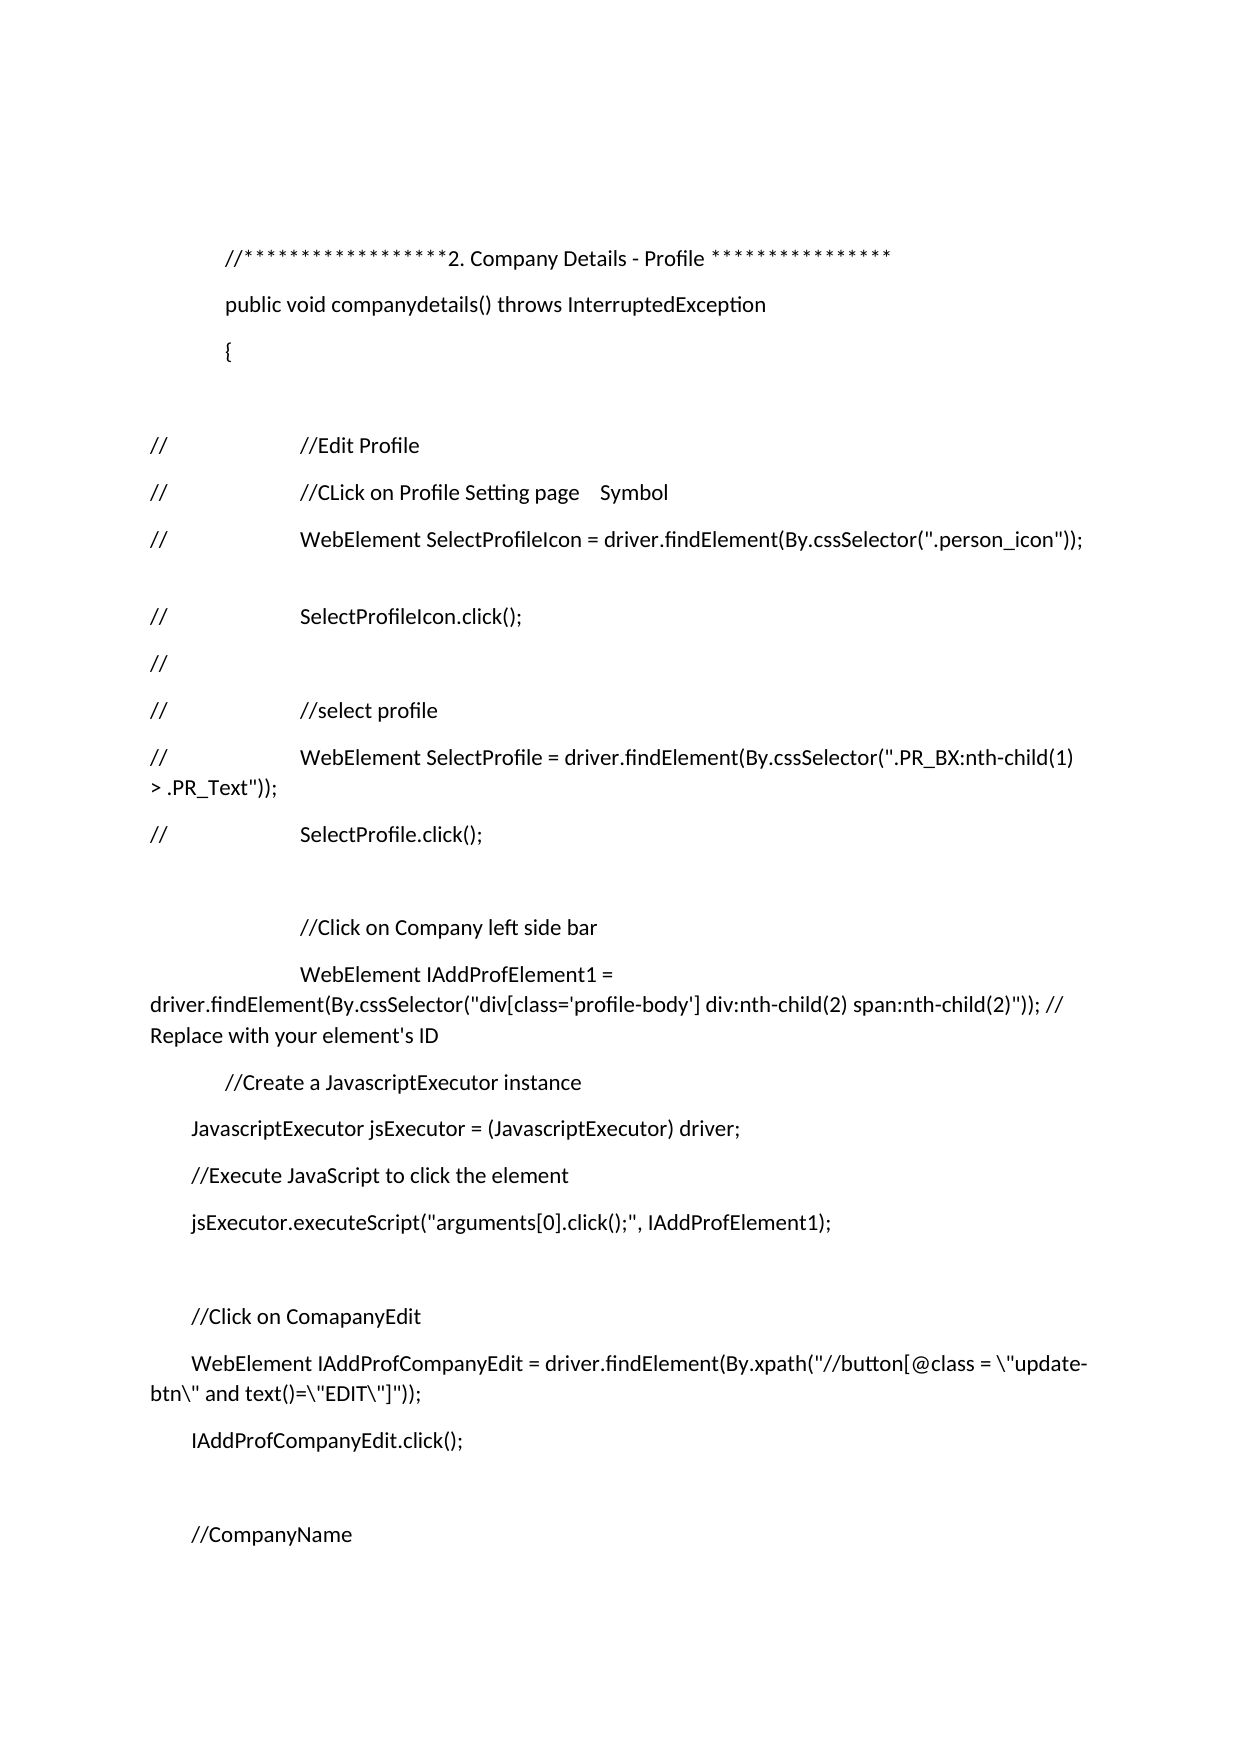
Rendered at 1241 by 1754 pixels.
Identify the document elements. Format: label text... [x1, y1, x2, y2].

text WebElement IAddProfCompanyEdit = driver.findElement(By.xpath("//button[@class = \"update-btn\" and text()=\"EDIT\"]")); [150, 1349, 1090, 1407]
text // SelectProfileIcon.click(); [150, 602, 1090, 630]
text { [150, 337, 1090, 366]
text //Create a JavascriptExecutor instance [150, 1068, 1090, 1096]
text //CompanyName [150, 1520, 1090, 1548]
text jsExecutor.executeScript("arguments[0].click();", IAddProfElement1); [150, 1208, 1090, 1236]
text //Click on ComapanyEdit [150, 1302, 1090, 1330]
text // //Edit Profile [150, 431, 1090, 459]
text // WebElement SelectProfile = driver.findElement(By.cssSelector(".PR_BX:nth-child(1) > .PR_Text")); [150, 743, 1090, 801]
text //******************2. Company Details - Profile **************** [150, 244, 1090, 272]
text // //CLick on Profile Setting page Symbol [150, 478, 1090, 506]
text public void companydetails() throws InterruptedException [150, 291, 1090, 319]
text WebElement IAddProfElement1 = driver.findElement(By.cssSelector("div[class='profile-body'] div:nth-child(2) span:nth-child(2)")); // Replace with your element's ID [150, 960, 1090, 1049]
text // WebElement SelectProfileIcon = driver.findElement(By.cssSelector(".person_icon")); [150, 525, 1090, 583]
text //Click on Company left side bar [150, 913, 1090, 942]
text // [150, 649, 1090, 677]
text //Execute JavaScript to click the element [150, 1161, 1090, 1189]
text // SelectProfile.click(); [150, 820, 1090, 848]
text IAddProfCompanyEdit.click(); [150, 1426, 1090, 1454]
text JavascriptExecutor jsExecutor = (JavascriptExecutor) driver; [150, 1114, 1090, 1143]
text // //select profile [150, 696, 1090, 724]
